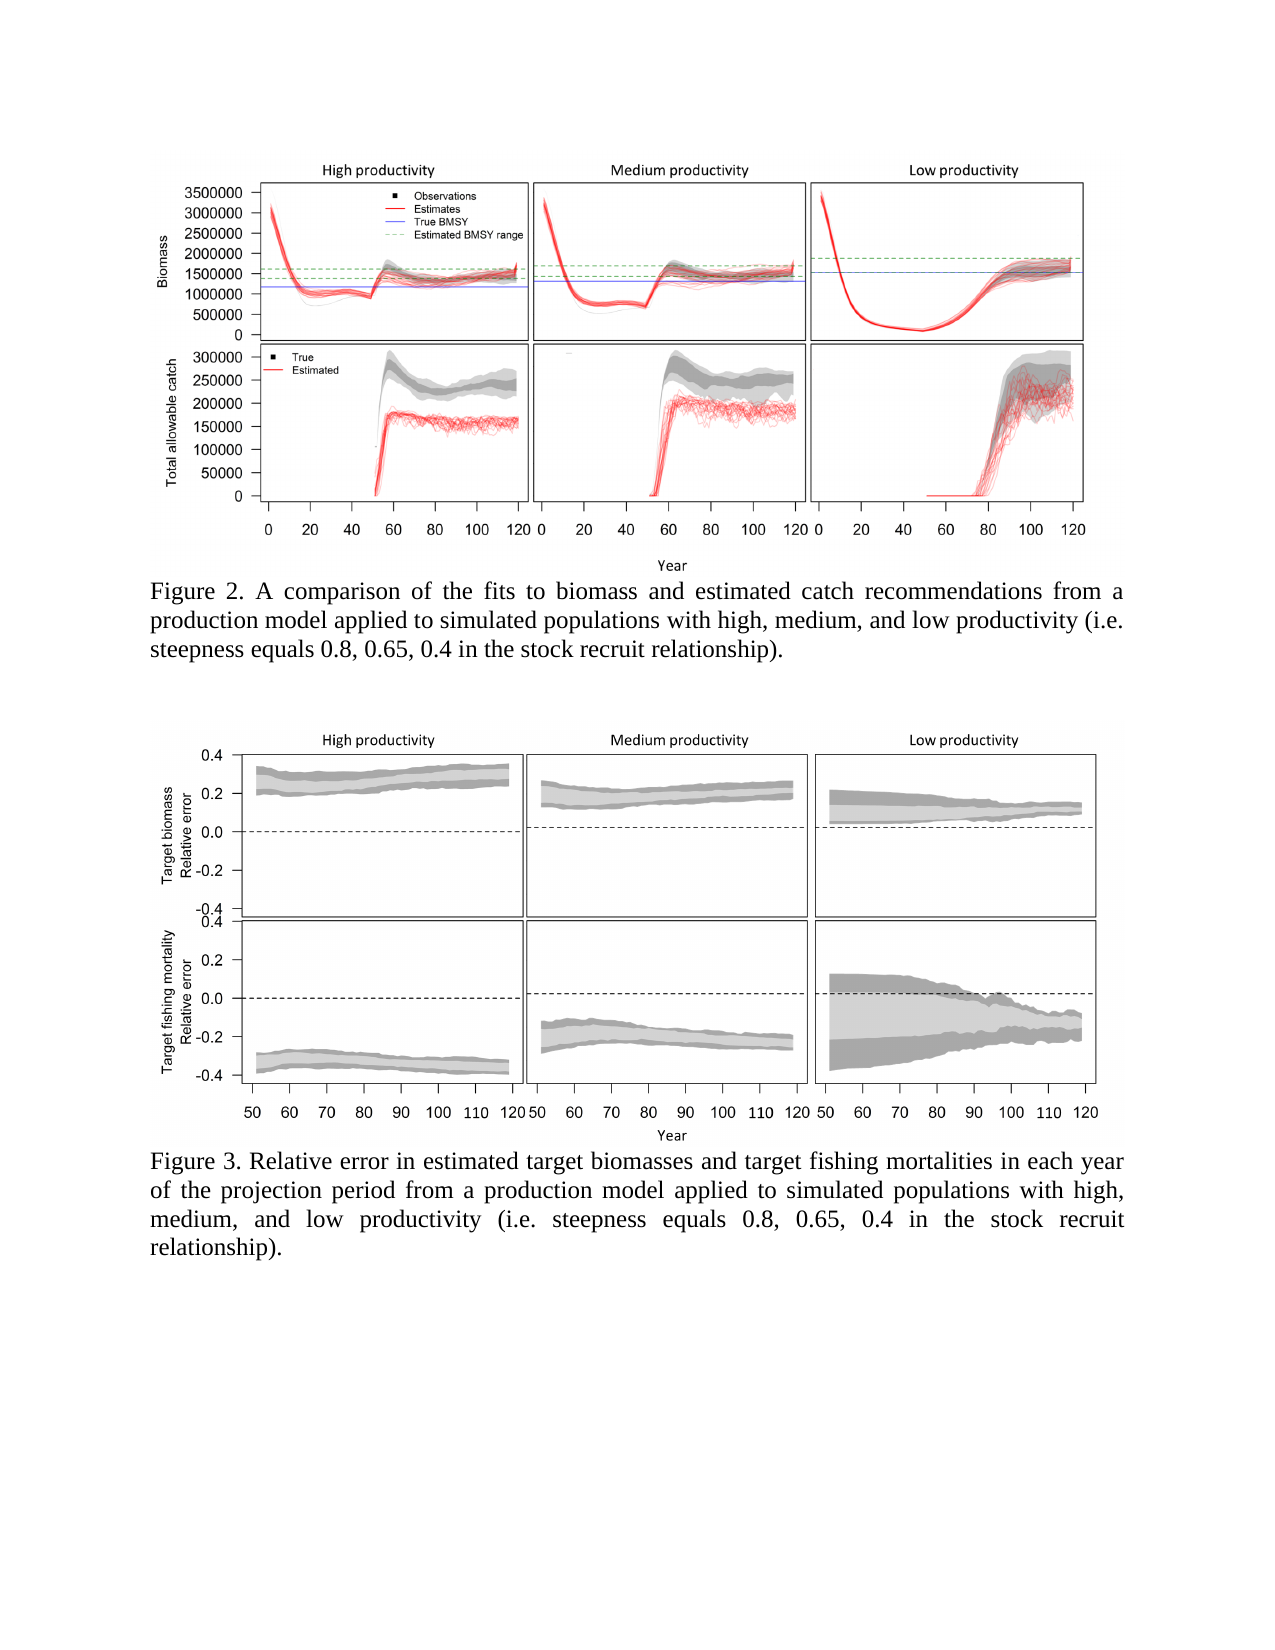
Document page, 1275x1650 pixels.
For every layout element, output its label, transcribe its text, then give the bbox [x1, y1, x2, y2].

text Figure 3. Relative error in estimated target biomasses and target fishing mortalities in each year of the projection period from a production model applied to simulated populations with high, medium, and low productivity (i.e. steepness equals 0.8, 0.65, 0.4 in the stock recruit relationship). [150, 1147, 1125, 1261]
text Figure 2. A comparison of the fits to biomass and estimated catch recommendations from a production model applied to simulated populations with high, medium, and low productivity (i.e. steepness equals 0.8, 0.65, 0.4 in the stock recruit relationship). [150, 577, 1125, 662]
picture [150, 720, 1125, 1147]
picture [150, 150, 1125, 577]
